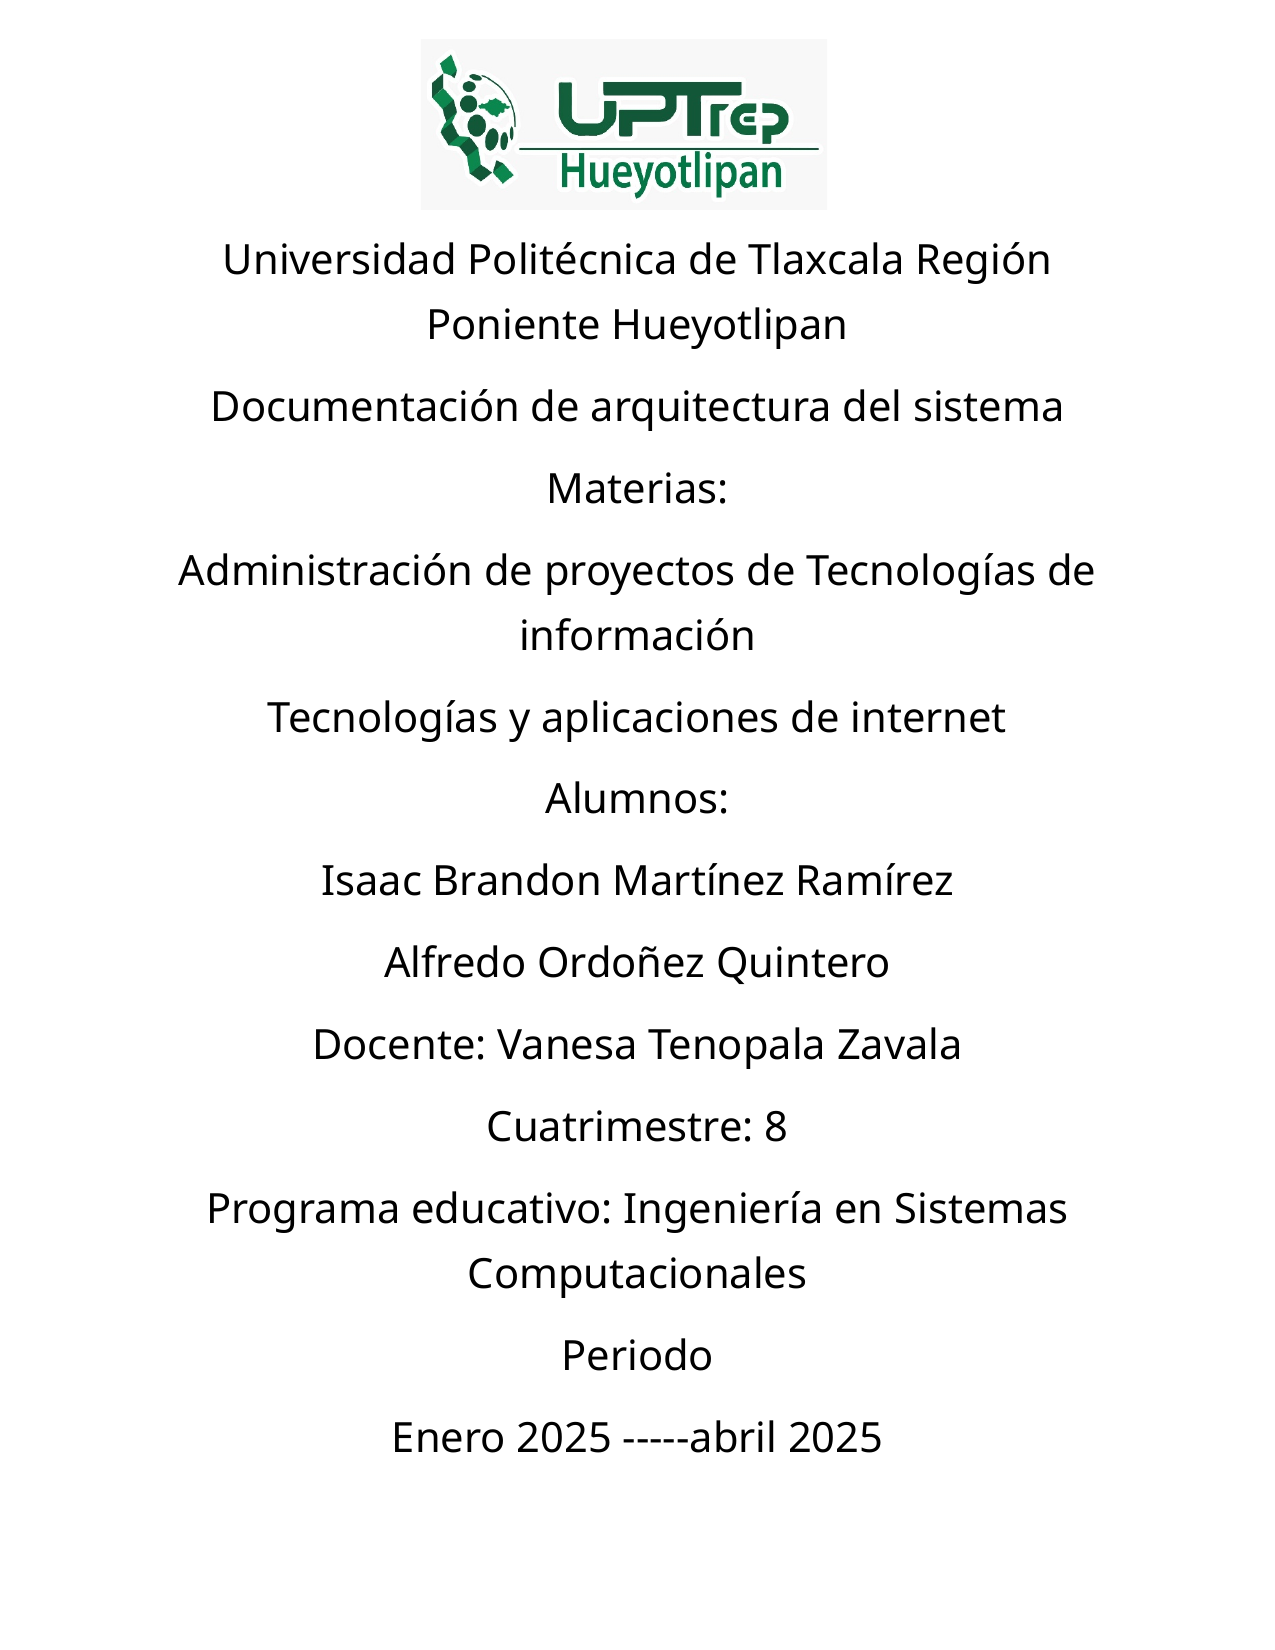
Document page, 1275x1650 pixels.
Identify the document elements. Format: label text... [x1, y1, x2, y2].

text Administración de proyectos de Tecnologías de información [177, 540, 1098, 662]
text Programa educativo: Ingeniería en Sistemas Computacionales [177, 1179, 1098, 1301]
text Isaac Brandon Martínez Ramírez [177, 851, 1098, 908]
text Tecnologías y aplicaciones de internet [177, 687, 1098, 744]
text Periodo [177, 1326, 1098, 1382]
text Enero 2025 -----abril 2025 [177, 1408, 1098, 1464]
picture [420, 39, 828, 210]
text Documentación de arquitectura del sistema [177, 377, 1098, 433]
text Alumnos: [177, 769, 1098, 826]
text Cuatrimestre: 8 [177, 1097, 1098, 1153]
text Alfredo Ordoñez Quintero [177, 933, 1098, 990]
text Docente: Vanesa Tenopala Zavala [177, 1015, 1098, 1072]
text Universidad Politécnica de Tlaxcala Región Poniente Hueyotlipan [177, 229, 1098, 351]
text Materias: [177, 458, 1098, 515]
